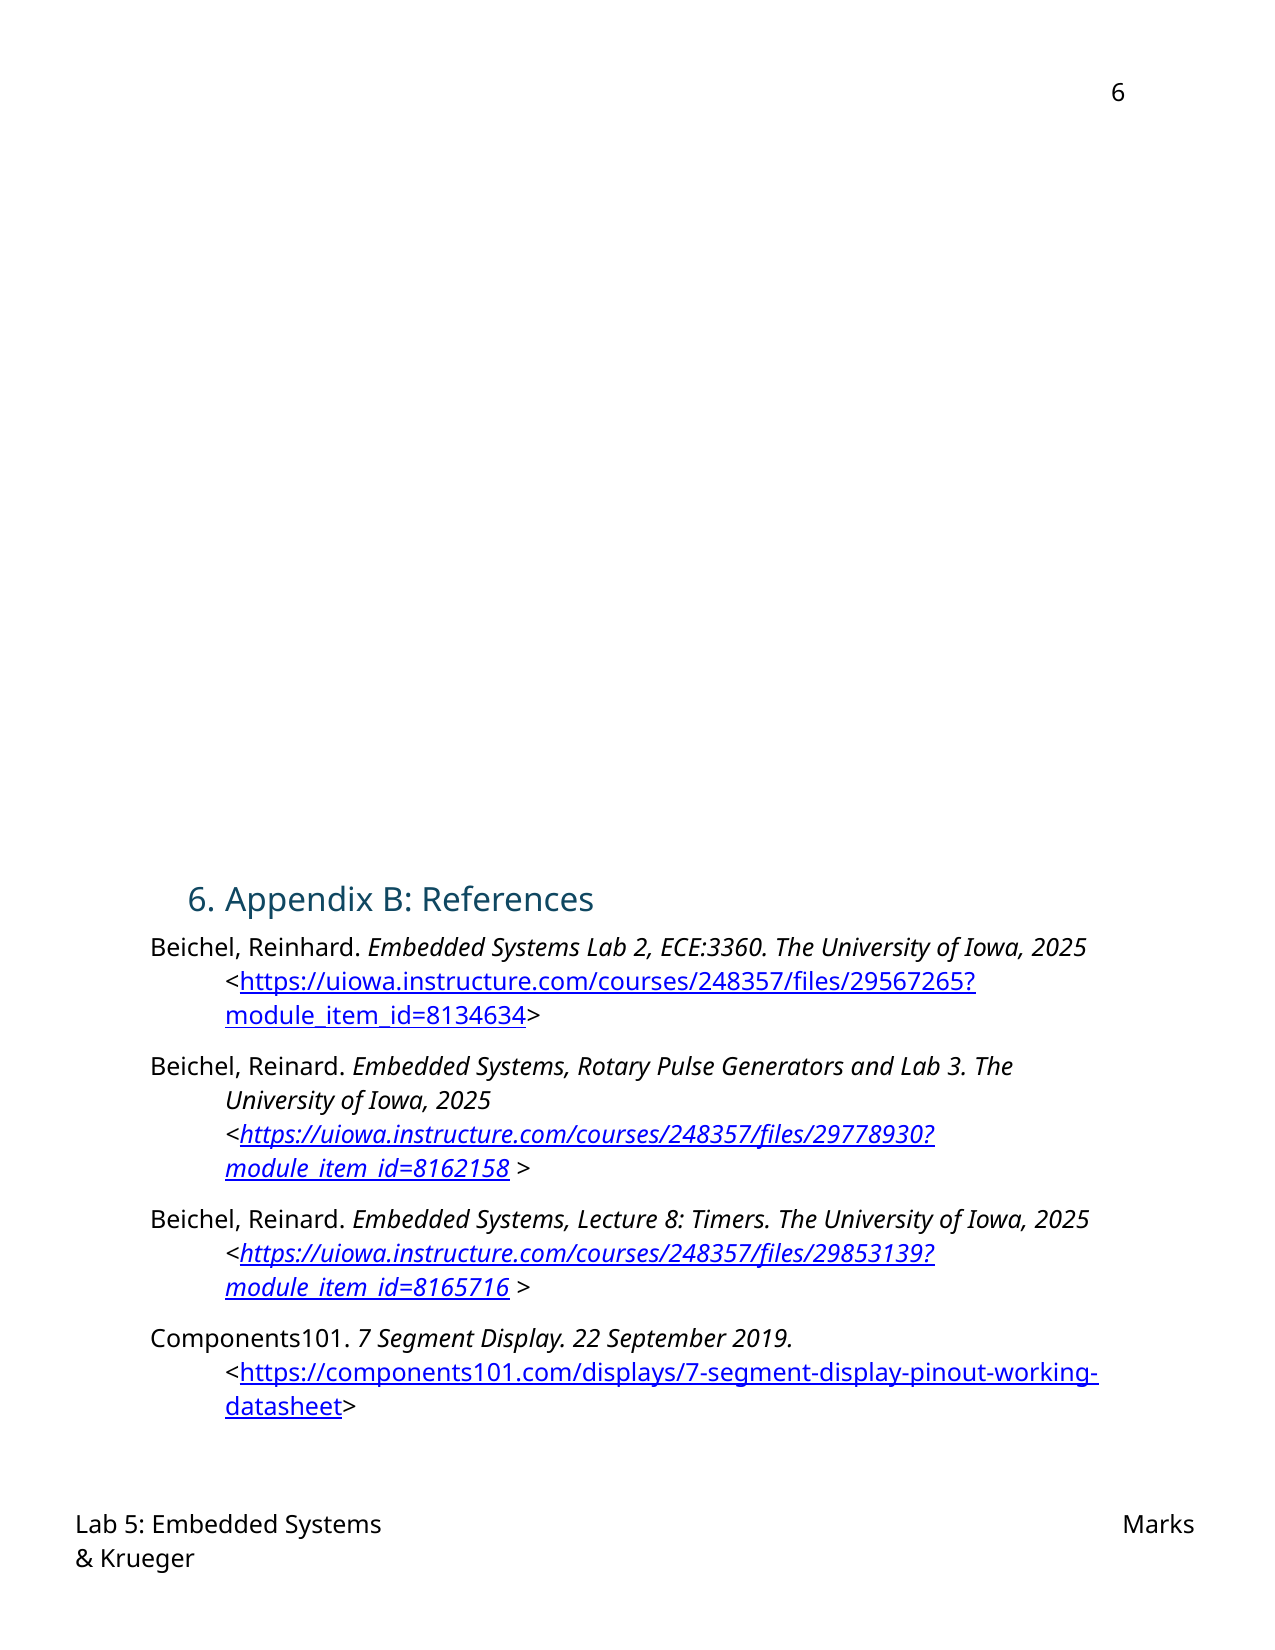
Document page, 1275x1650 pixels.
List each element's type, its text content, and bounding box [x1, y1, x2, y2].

text Beichel, Reinhard. Embedded Systems Lab 2, ECE:3360. The University of Iowa, 2025 <https://uiowa.instructure.com/courses/248357/files/29567265?module_item_id=8134634> [150, 929, 1125, 1032]
text Beichel, Reinard. Embedded Systems, Rotary Pulse Generators and Lab 3. The University of Iowa, 2025 <https://uiowa.instructure.com/courses/248357/files/29778930?module_item_id=8162158 > [150, 1048, 1125, 1185]
subtitle Appendix B: References [187, 876, 1125, 921]
text Beichel, Reinard. Embedded Systems, Lecture 8: Timers. The University of Iowa, 2025 <https://uiowa.instructure.com/courses/248357/files/29853139?module_item_id=8165716 > [150, 1201, 1125, 1303]
text Components101. 7 Segment Display. 22 September 2019. <https://components101.com/displays/7-segment-display-pinout-working-datasheet> [150, 1320, 1125, 1422]
